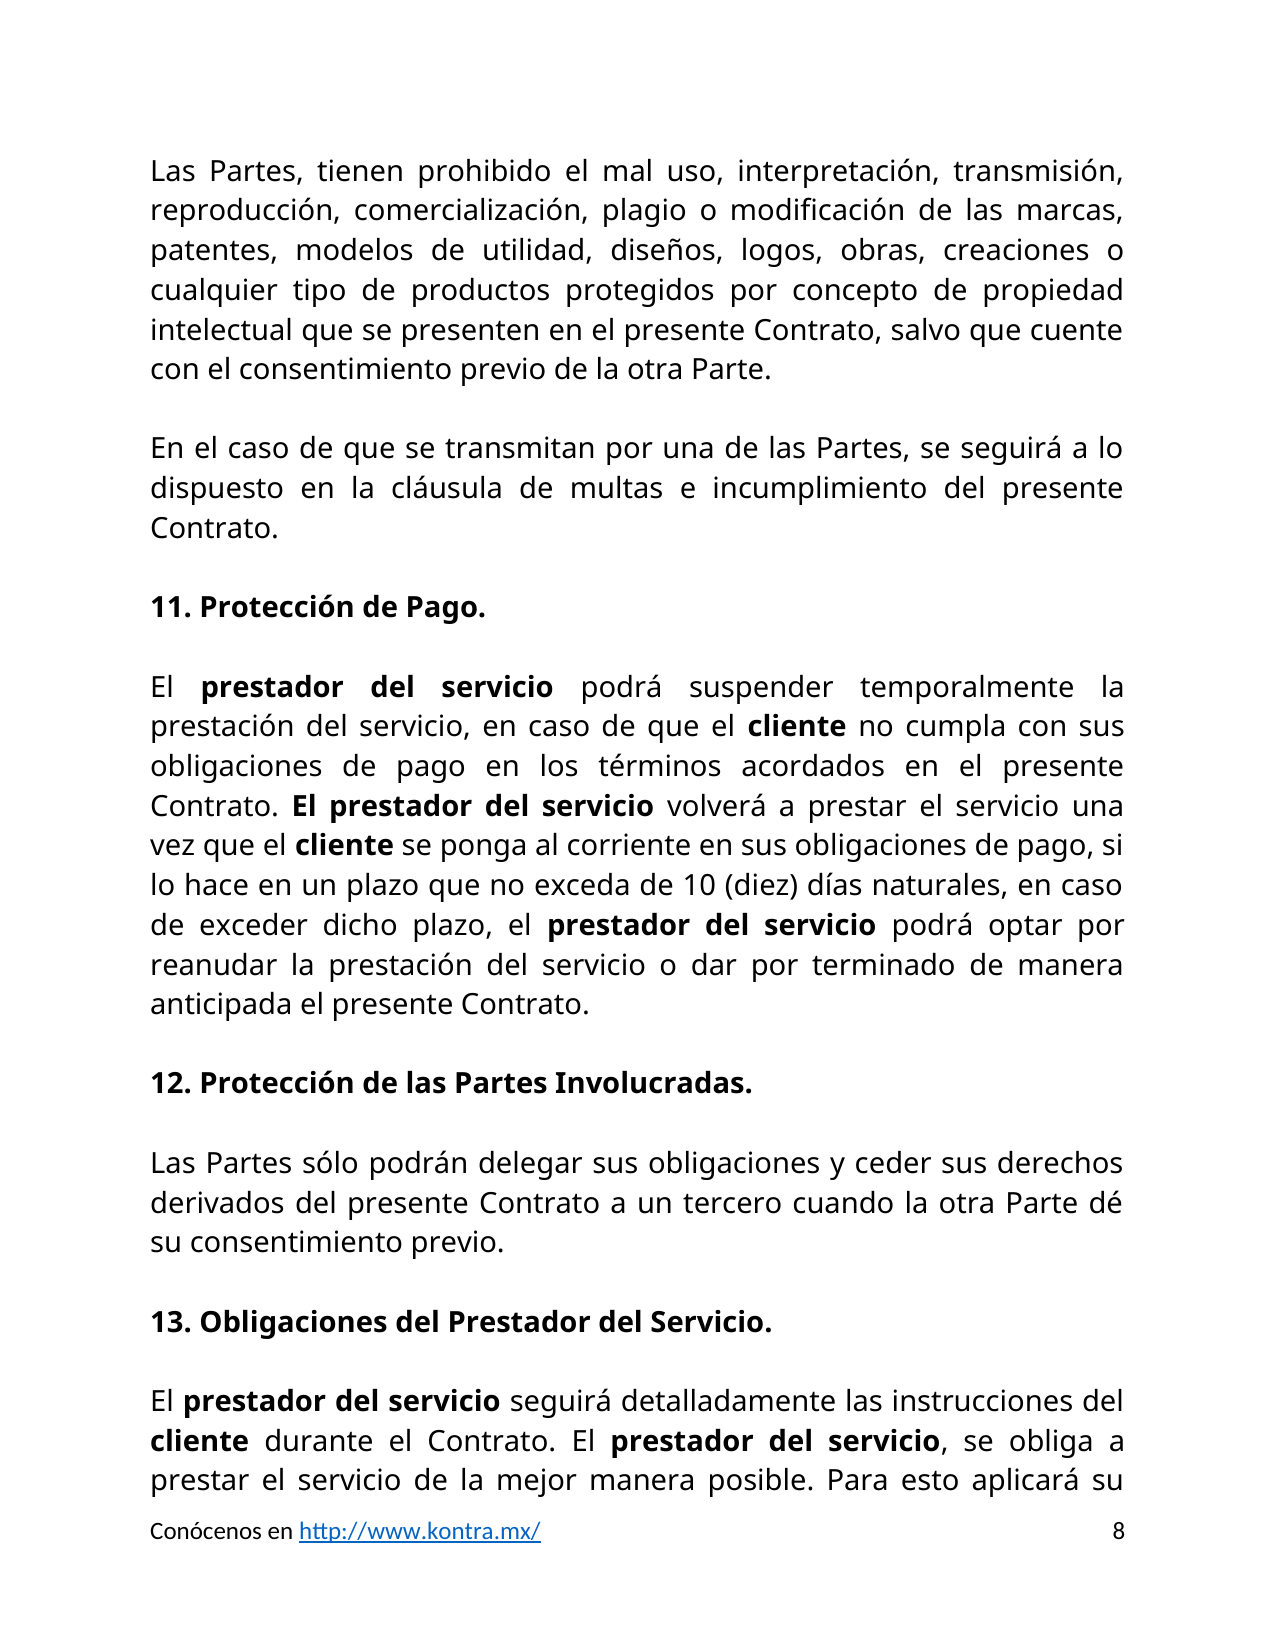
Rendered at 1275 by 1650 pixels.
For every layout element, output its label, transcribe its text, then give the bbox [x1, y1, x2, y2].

text Las Partes sólo podrán delegar sus obligaciones y ceder sus derechos derivados del presente Contrato a un tercero cuando la otra Parte dé su consentimiento previo. [150, 1142, 1125, 1261]
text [150, 1380, 1125, 1499]
text 11. Protección de Pago. [150, 587, 1125, 626]
text En el caso de que se transmitan por una de las Partes, se seguirá a lo dispuesto en la cláusula de multas e incumplimiento del presente Contrato. [150, 428, 1125, 547]
text Las Partes, tienen prohibido el mal uso, interpretación, transmisión, reproducción, comercialización, plagio o modificación de las marcas, patentes, modelos de utilidad, diseños, logos, obras, creaciones o cualquier tipo de productos protegidos por concepto de propiedad intelectual que se presenten en el presente Contrato, salvo que cuente con el consentimiento previo de la otra Parte. [150, 150, 1125, 388]
text 13. Obligaciones del Prestador del Servicio. [150, 1301, 1125, 1341]
text El prestador del servicio podrá suspender temporalmente la prestación del servicio, en caso de que el cliente no cumpla con sus obligaciones de pago en los términos acordados en el presente Contrato. El prestador del servicio volverá a prestar el servicio una vez que el cliente se ponga al corriente en sus obligaciones de pago, si lo hace en un plazo que no exceda de 10 (diez) días naturales, en caso de exceder dicho plazo, el prestador del servicio podrá optar por reanudar la prestación del servicio o dar por terminado de manera anticipada el presente Contrato. [150, 666, 1125, 1023]
text 12. Protección de las Partes Involucradas. [150, 1063, 1125, 1102]
